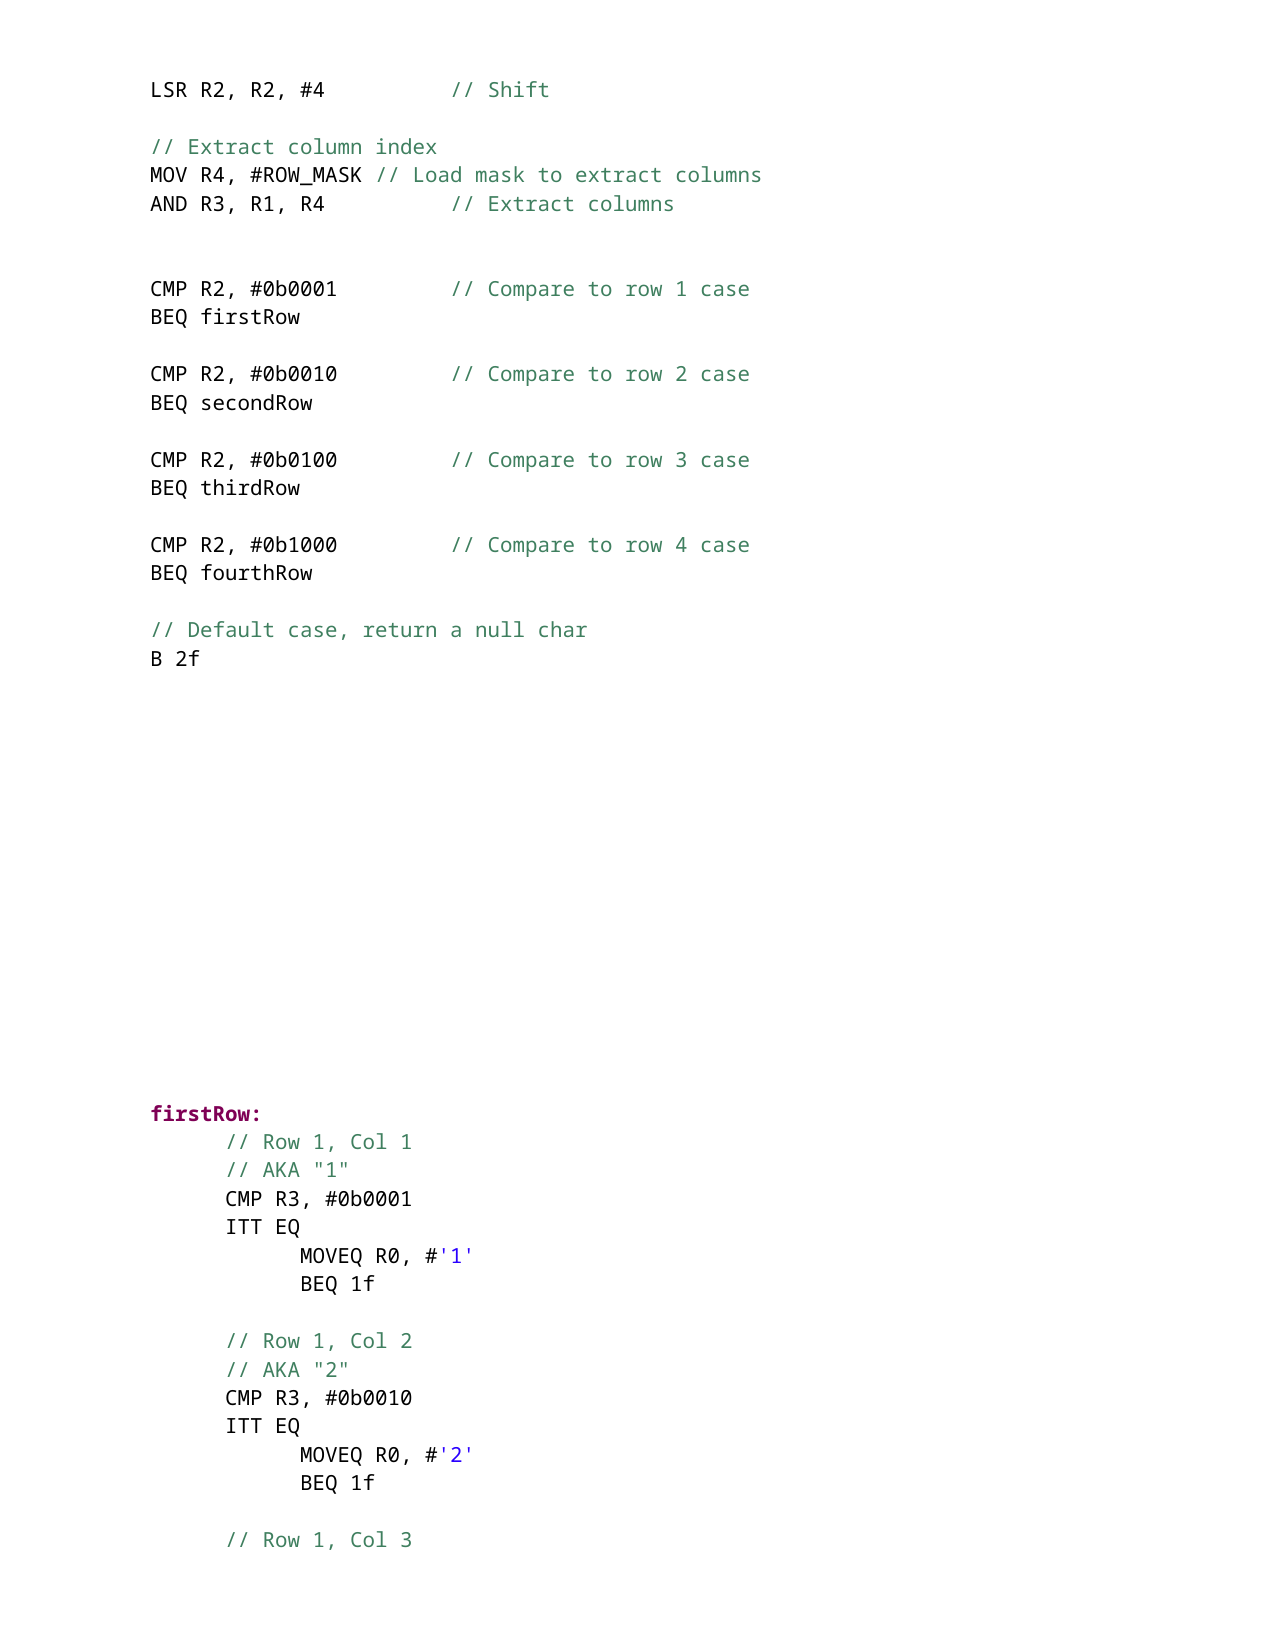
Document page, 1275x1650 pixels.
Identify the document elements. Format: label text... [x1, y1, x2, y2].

text BEQ 1f [75, 1468, 1200, 1497]
text ITT EQ [75, 1212, 1200, 1241]
text BEQ 1f [75, 1269, 1200, 1298]
text MOV R4, #ROW_MASK // Load mask to extract columns [75, 160, 1200, 189]
text CMP R3, #0b0010 [75, 1383, 1200, 1412]
text BEQ thirdRow [75, 473, 1200, 502]
text CMP R3, #0b0001 [75, 1184, 1200, 1212]
text // Row 1, Col 2 [75, 1326, 1200, 1355]
text AND R3, R1, R4 // Extract columns [75, 189, 1200, 217]
text B 2f [75, 644, 1200, 672]
text BEQ firstRow [75, 302, 1200, 331]
text // Row 1, Col 1 [75, 1127, 1200, 1156]
text CMP R2, #0b0100 // Compare to row 3 case [75, 445, 1200, 473]
text ITT EQ [75, 1412, 1200, 1440]
text // Extract column index [75, 132, 1200, 160]
text CMP R2, #0b1000 // Compare to row 4 case [75, 530, 1200, 558]
text LSR R2, R2, #4 // Shift [75, 75, 1200, 103]
text // Default case, return a null char [75, 615, 1200, 644]
text BEQ secondRow [75, 388, 1200, 416]
text firstRow: [75, 1099, 1200, 1127]
text MOVEQ R0, #'2' [75, 1440, 1200, 1468]
text CMP R2, #0b0010 // Compare to row 2 case [75, 359, 1200, 388]
text CMP R2, #0b0001 // Compare to row 1 case [75, 274, 1200, 302]
text // AKA "1" [75, 1156, 1200, 1184]
text MOVEQ R0, #'1' [75, 1241, 1200, 1269]
text // Row 1, Col 3 [75, 1525, 1200, 1554]
text BEQ fourthRow [75, 558, 1200, 587]
text // AKA "2" [75, 1355, 1200, 1383]
